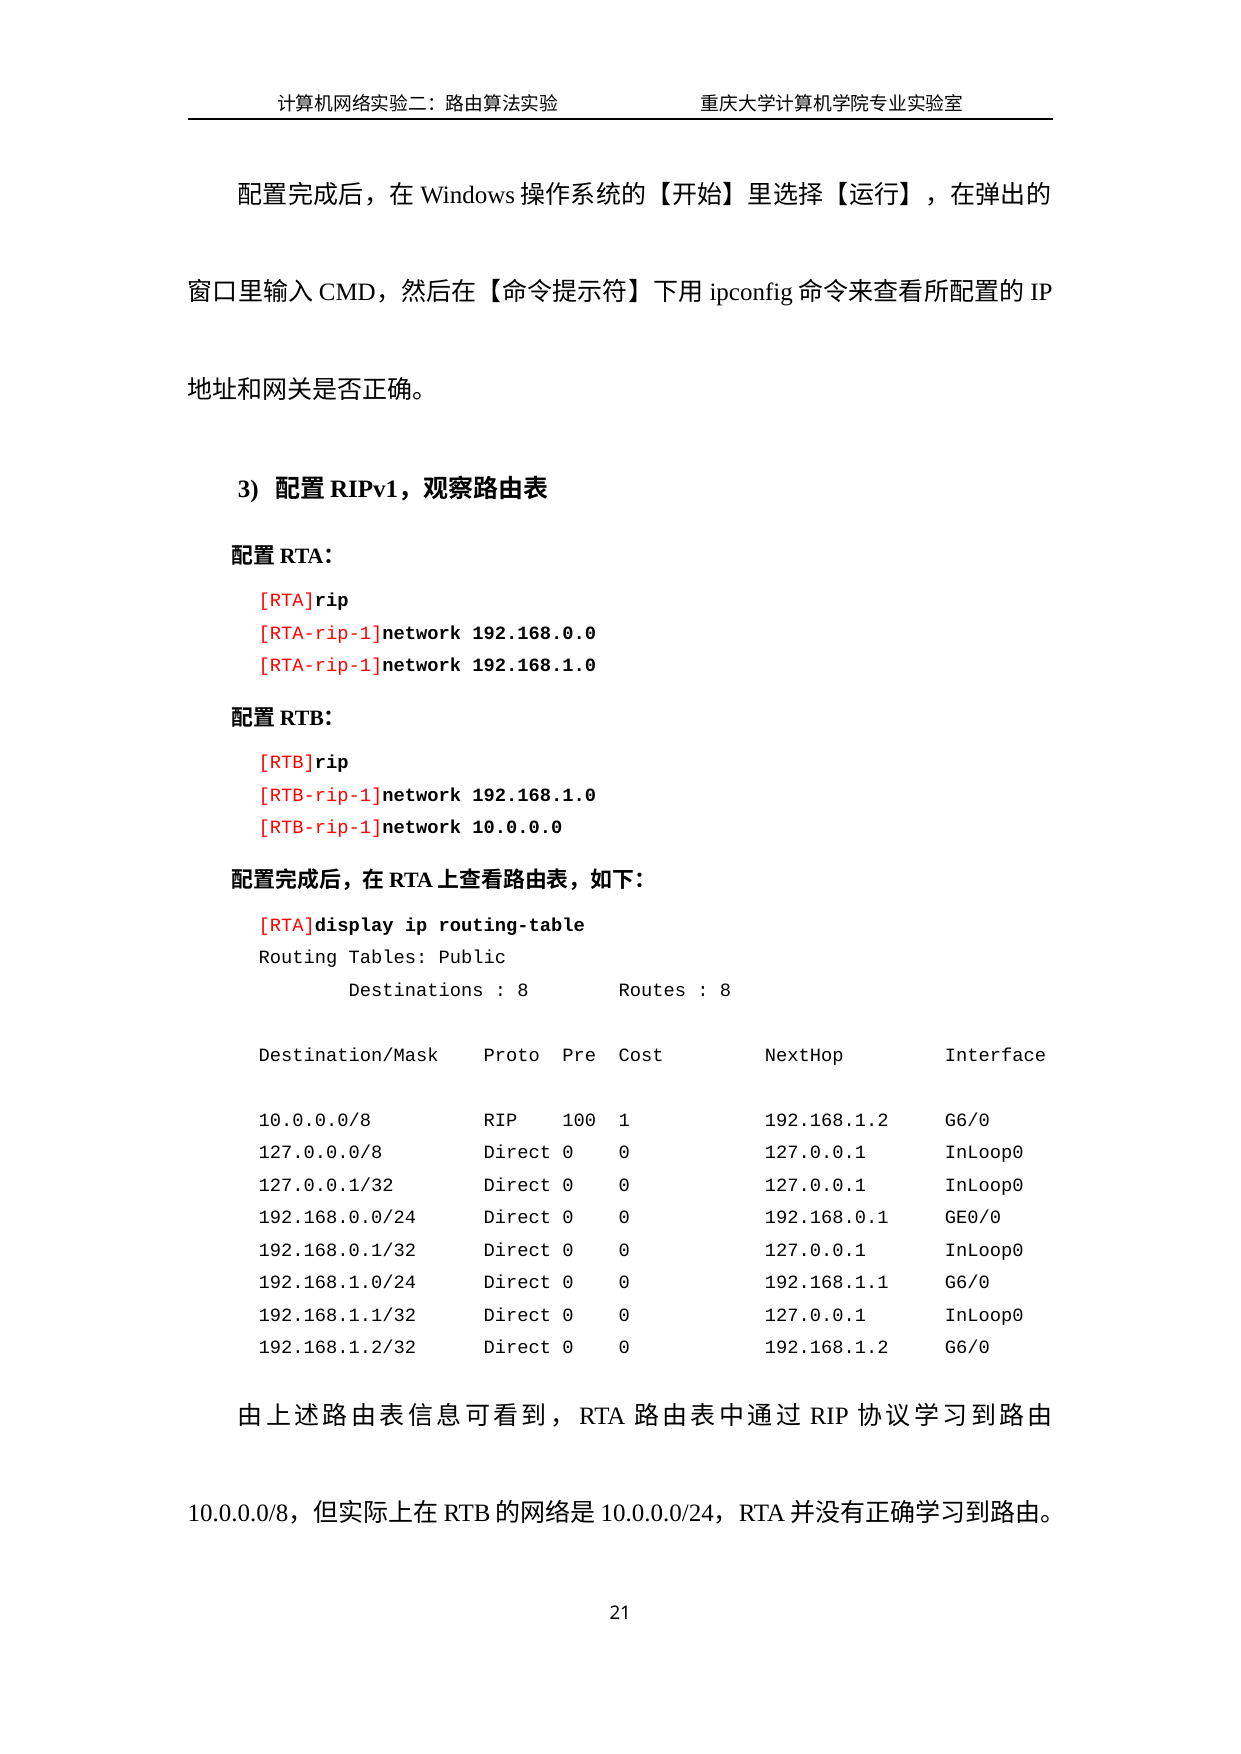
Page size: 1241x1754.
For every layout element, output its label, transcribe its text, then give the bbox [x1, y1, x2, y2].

text 127.0.0.0/8 Direct 0 0 127.0.0.1 InLoop0 [258, 1137, 1053, 1170]
text 配置完成后，在Windows操作系统的【开始】里选择【运行】，在弹出的窗口里输入CMD，然后在【命令提示符】下用ipconfig命令来查看所配置的IP地址和网关是否正确。 [187, 160, 1053, 420]
text Routing Tables: Public [258, 942, 1053, 975]
text 192.168.0.0/24 Direct 0 0 192.168.0.1 GE0/0 [258, 1202, 1053, 1235]
text 配置完成后，在RTA上查看路由表，如下： [187, 861, 1053, 894]
text [RTB-rip-1]network 192.168.1.0 [258, 780, 1053, 813]
text 10.0.0.0/8 RIP 100 1 192.168.1.2 G6/0 [258, 1105, 1053, 1137]
text Destinations : 8 Routes : 8 [258, 975, 1053, 1007]
text [RTA]display ip routing-table [258, 910, 1053, 942]
text [RTA-rip-1]network 192.168.0.0 [258, 618, 1053, 651]
text 192.168.1.2/32 Direct 0 0 192.168.1.2 G6/0 [258, 1332, 1053, 1365]
text 127.0.0.1/32 Direct 0 0 127.0.0.1 InLoop0 [258, 1170, 1053, 1202]
text 配置RTB： [187, 699, 1053, 732]
text [RTB]rip [258, 748, 1053, 780]
subtitle 配置RIPv1，观察路由表 [187, 454, 1053, 519]
text [RTA]rip [258, 586, 1053, 618]
text 配置RTA： [187, 537, 1053, 570]
text [RTA-rip-1]network 192.168.1.0 [258, 651, 1053, 683]
text 192.168.1.0/24 Direct 0 0 192.168.1.1 G6/0 [258, 1267, 1053, 1300]
text 由上述路由表信息可看到，RTA路由表中通过RIP协议学习到路由10.0.0.0/8，但实际上在RTB的网络是10.0.0.0/24，RTA并没有正确学习到路由。 [187, 1381, 1053, 1543]
text [RTB-rip-1]network 10.0.0.0 [258, 813, 1053, 845]
text 192.168.0.1/32 Direct 0 0 127.0.0.1 InLoop0 [258, 1235, 1053, 1267]
text Destination/Mask Proto Pre Cost NextHop Interface [258, 1040, 1053, 1072]
text 192.168.1.1/32 Direct 0 0 127.0.0.1 InLoop0 [258, 1300, 1053, 1332]
